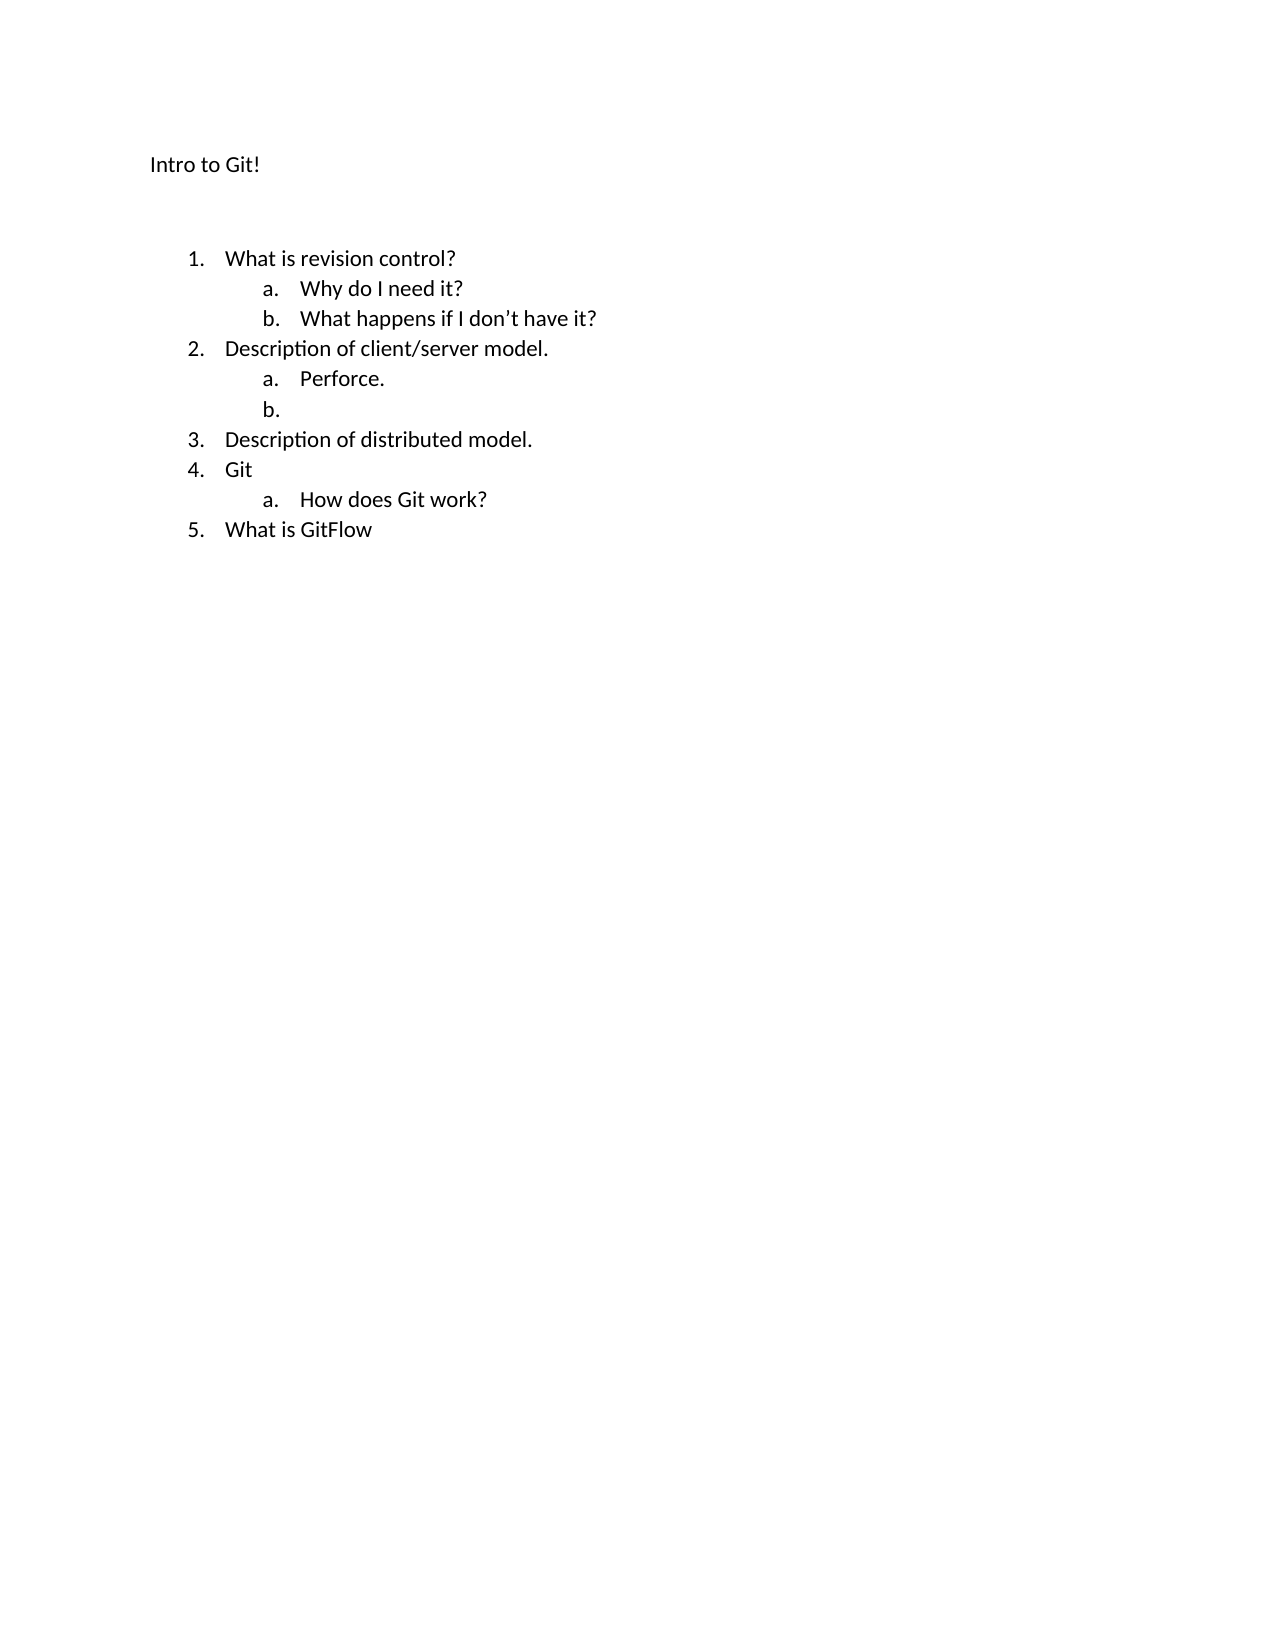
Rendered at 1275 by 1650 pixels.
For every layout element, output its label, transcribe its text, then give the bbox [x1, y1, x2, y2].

list Description of client/server model. [187, 334, 1125, 362]
list Perforce. [262, 364, 1125, 393]
list Why do I need it? [262, 274, 1125, 302]
list Description of distributed model. [187, 425, 1125, 453]
list What is GitFlow [187, 516, 1125, 544]
list Git [187, 455, 1125, 483]
list What is revision control? [187, 244, 1125, 272]
list What happens if I don’t have it? [262, 304, 1125, 332]
list How does Git work? [262, 485, 1125, 513]
text Intro to Git! [150, 150, 1125, 178]
